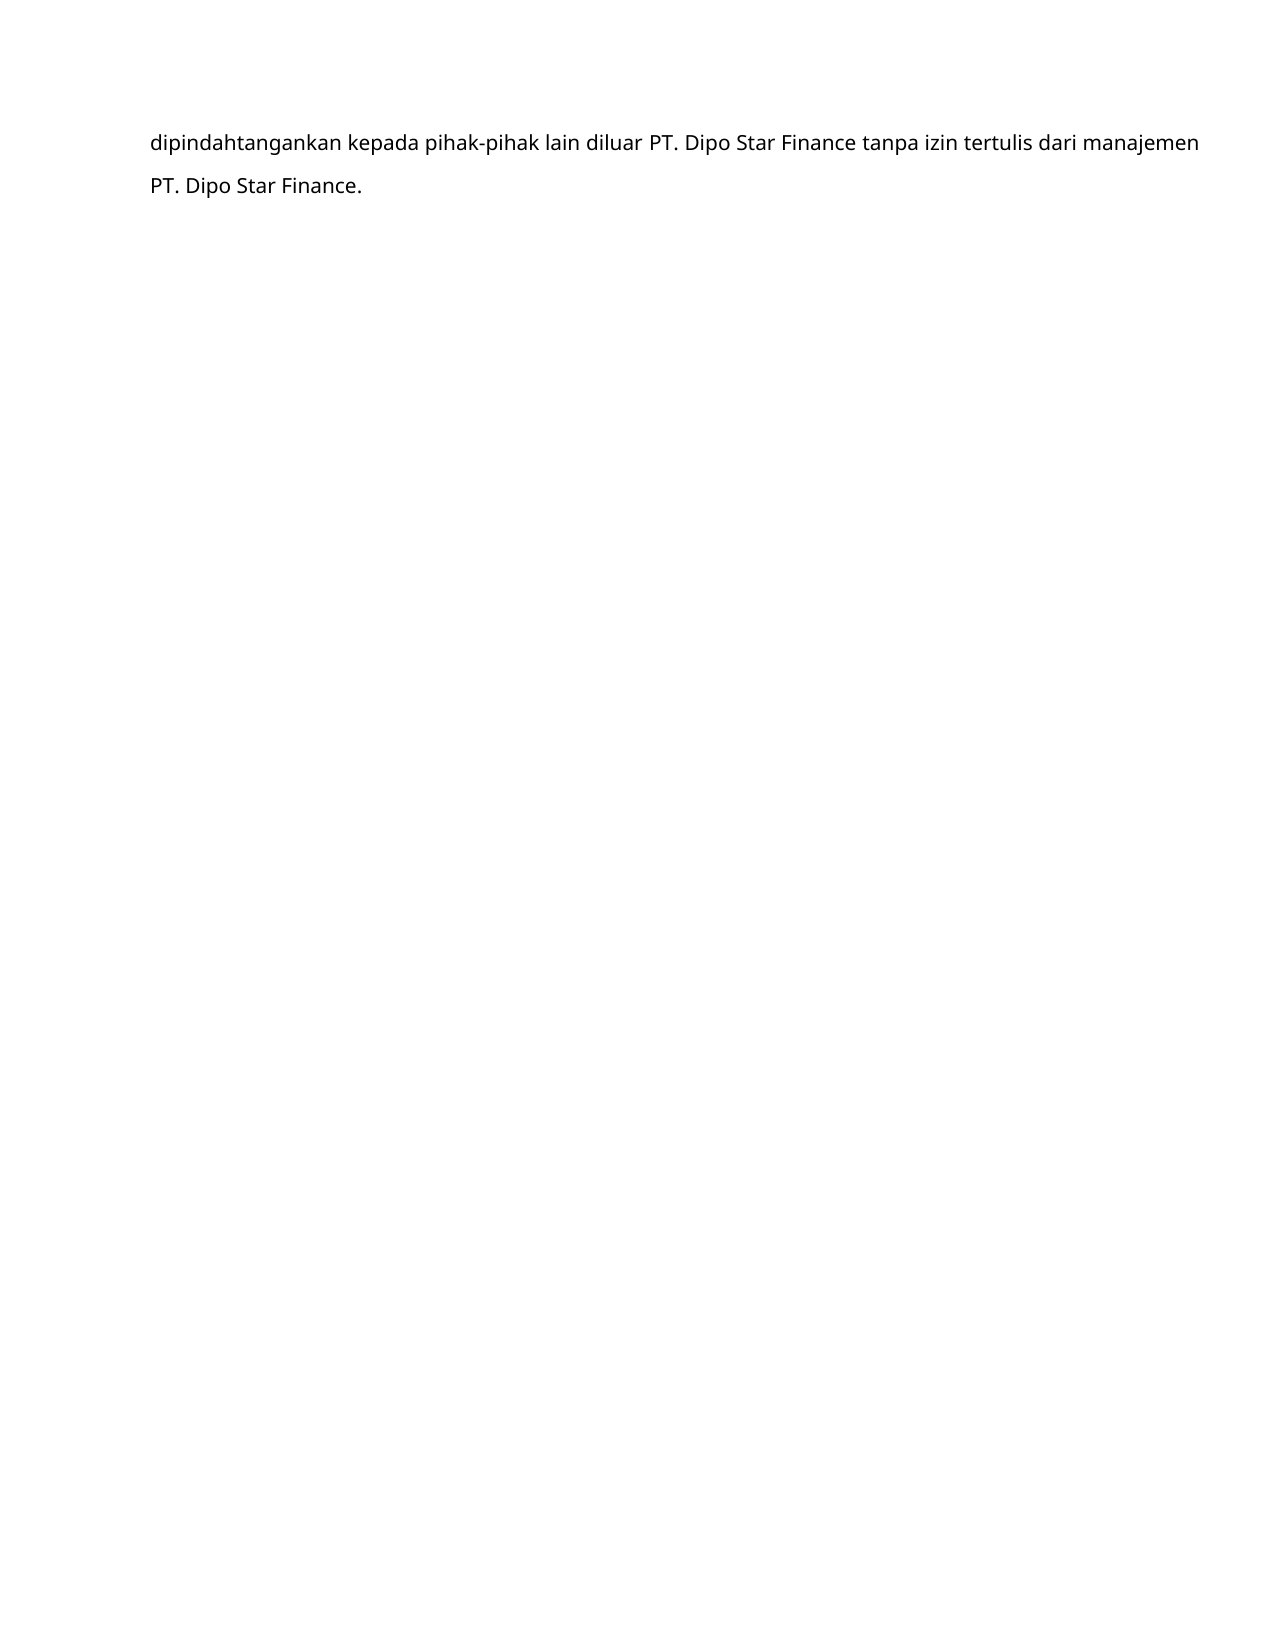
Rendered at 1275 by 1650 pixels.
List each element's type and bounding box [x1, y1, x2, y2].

text [150, 128, 1200, 199]
